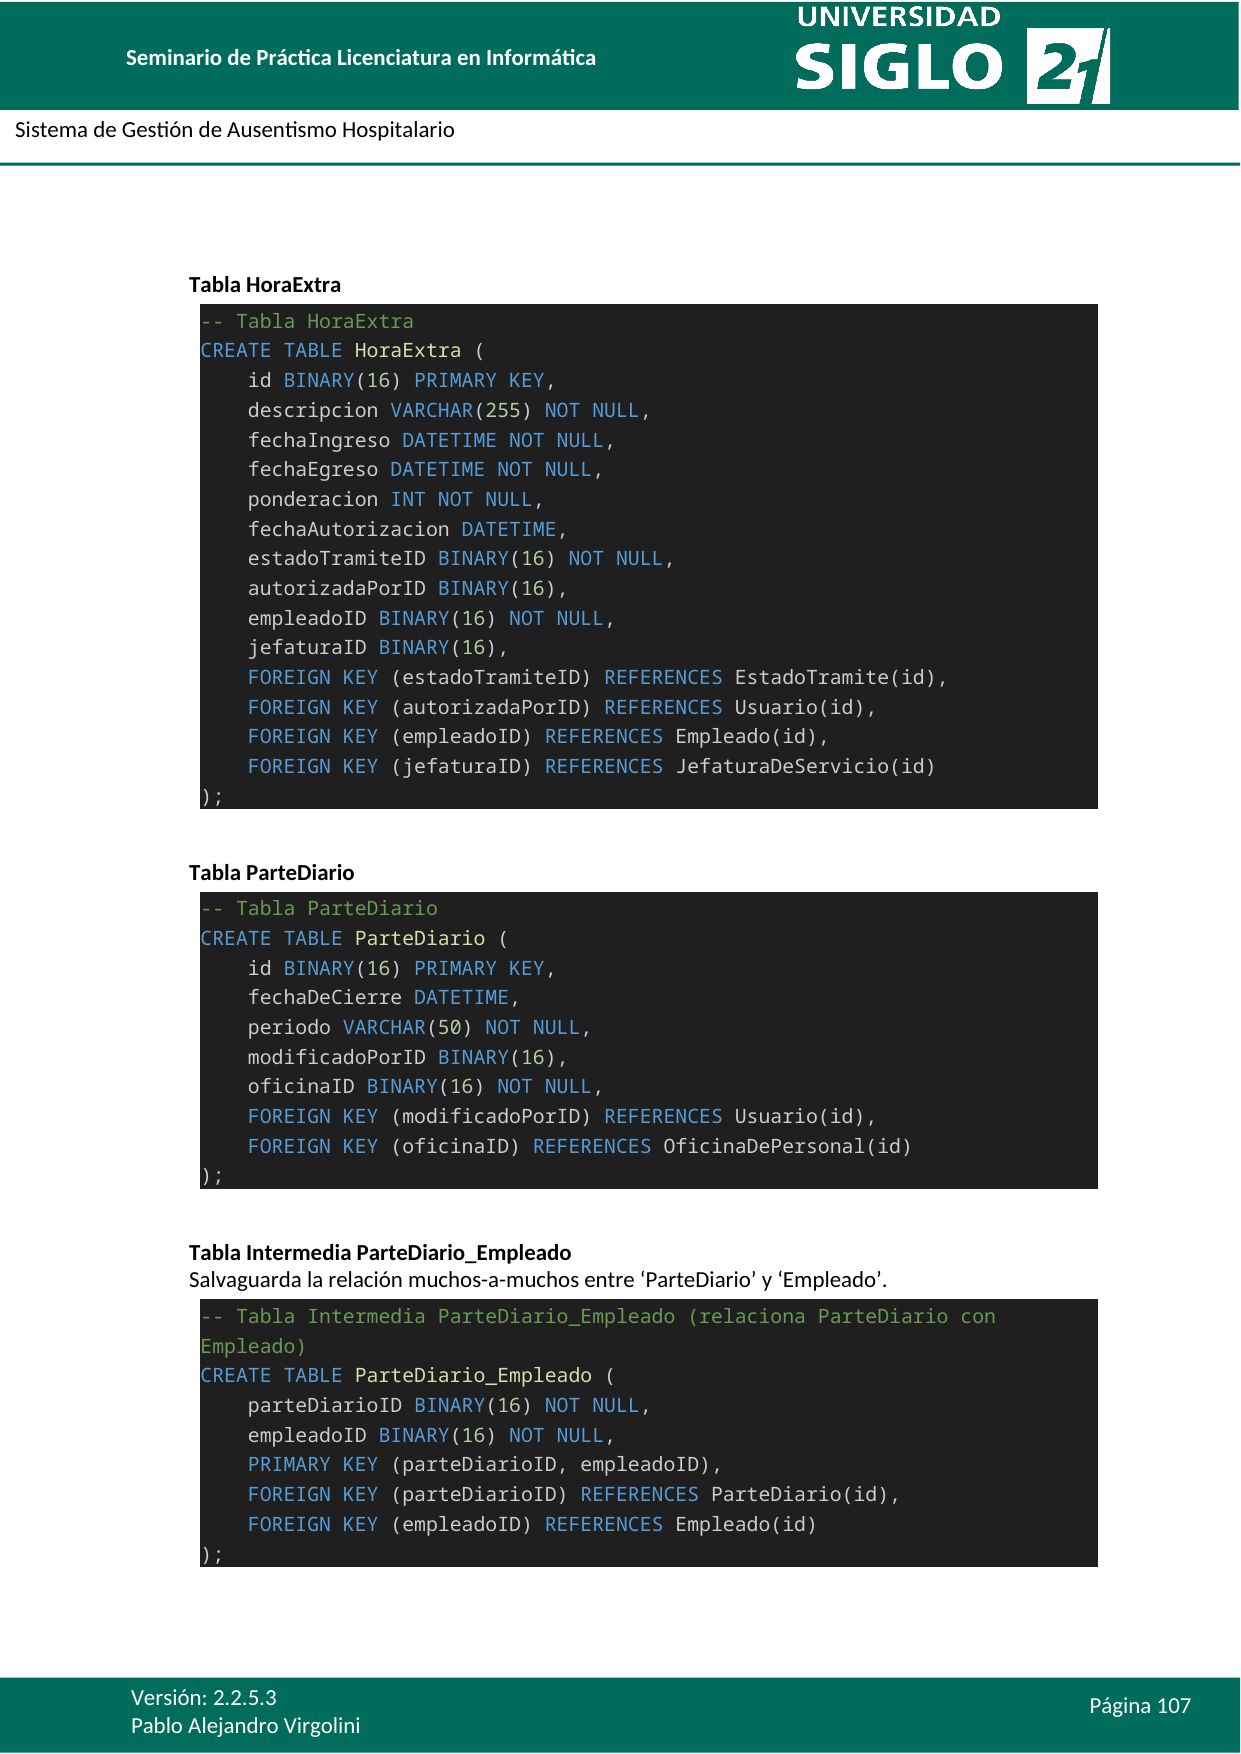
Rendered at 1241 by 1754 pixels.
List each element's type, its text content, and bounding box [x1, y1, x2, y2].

subtitle Tabla Intermedia ParteDiario_Empleado [189, 1238, 1110, 1266]
table_header -- Tabla Intermedia ParteDiario_Empleado (relaciona ParteDiario con Empleado) CREATE TABLE ParteDiario_Empleado ( parteDiarioID BINARY(16) NOT NULL, empleadoID BINARY(16) NOT NULL, PRIMARY KEY (parteDiarioID, empleadoID), FOREIGN KEY (parteDiarioID) REFERENCES ParteDiario(id), FOREIGN KEY (empleadoID) REFERENCES Empleado(id) ); [189, 1294, 1109, 1567]
text Salvaguarda la relación muchos-a-muchos entre ‘ParteDiario’ y ‘Empleado’. [189, 1266, 1110, 1294]
subtitle Tabla ParteDiario [189, 858, 1110, 886]
picture [796, 6, 1111, 104]
subtitle Tabla HoraExtra [189, 270, 1110, 298]
table_header -- Tabla ParteDiario CREATE TABLE ParteDiario ( id BINARY(16) PRIMARY KEY, fechaDeCierre DATETIME, periodo VARCHAR(50) NOT NULL, modificadoPorID BINARY(16), oficinaID BINARY(16) NOT NULL, FOREIGN KEY (modificadoPorID) REFERENCES Usuario(id), FOREIGN KEY (oficinaID) REFERENCES OficinaDePersonal(id) ); [189, 886, 1109, 1189]
table_header -- Tabla HoraExtra CREATE TABLE HoraExtra ( id BINARY(16) PRIMARY KEY, descripcion VARCHAR(255) NOT NULL, fechaIngreso DATETIME NOT NULL, fechaEgreso DATETIME NOT NULL, ponderacion INT NOT NULL, fechaAutorizacion DATETIME, estadoTramiteID BINARY(16) NOT NULL, autorizadaPorID BINARY(16), empleadoID BINARY(16) NOT NULL, jefaturaID BINARY(16), FOREIGN KEY (estadoTramiteID) REFERENCES EstadoTramite(id), FOREIGN KEY (autorizadaPorID) REFERENCES Usuario(id), FOREIGN KEY (empleadoID) REFERENCES Empleado(id), FOREIGN KEY (jefaturaID) REFERENCES JefaturaDeServicio(id) ); [189, 299, 1109, 809]
